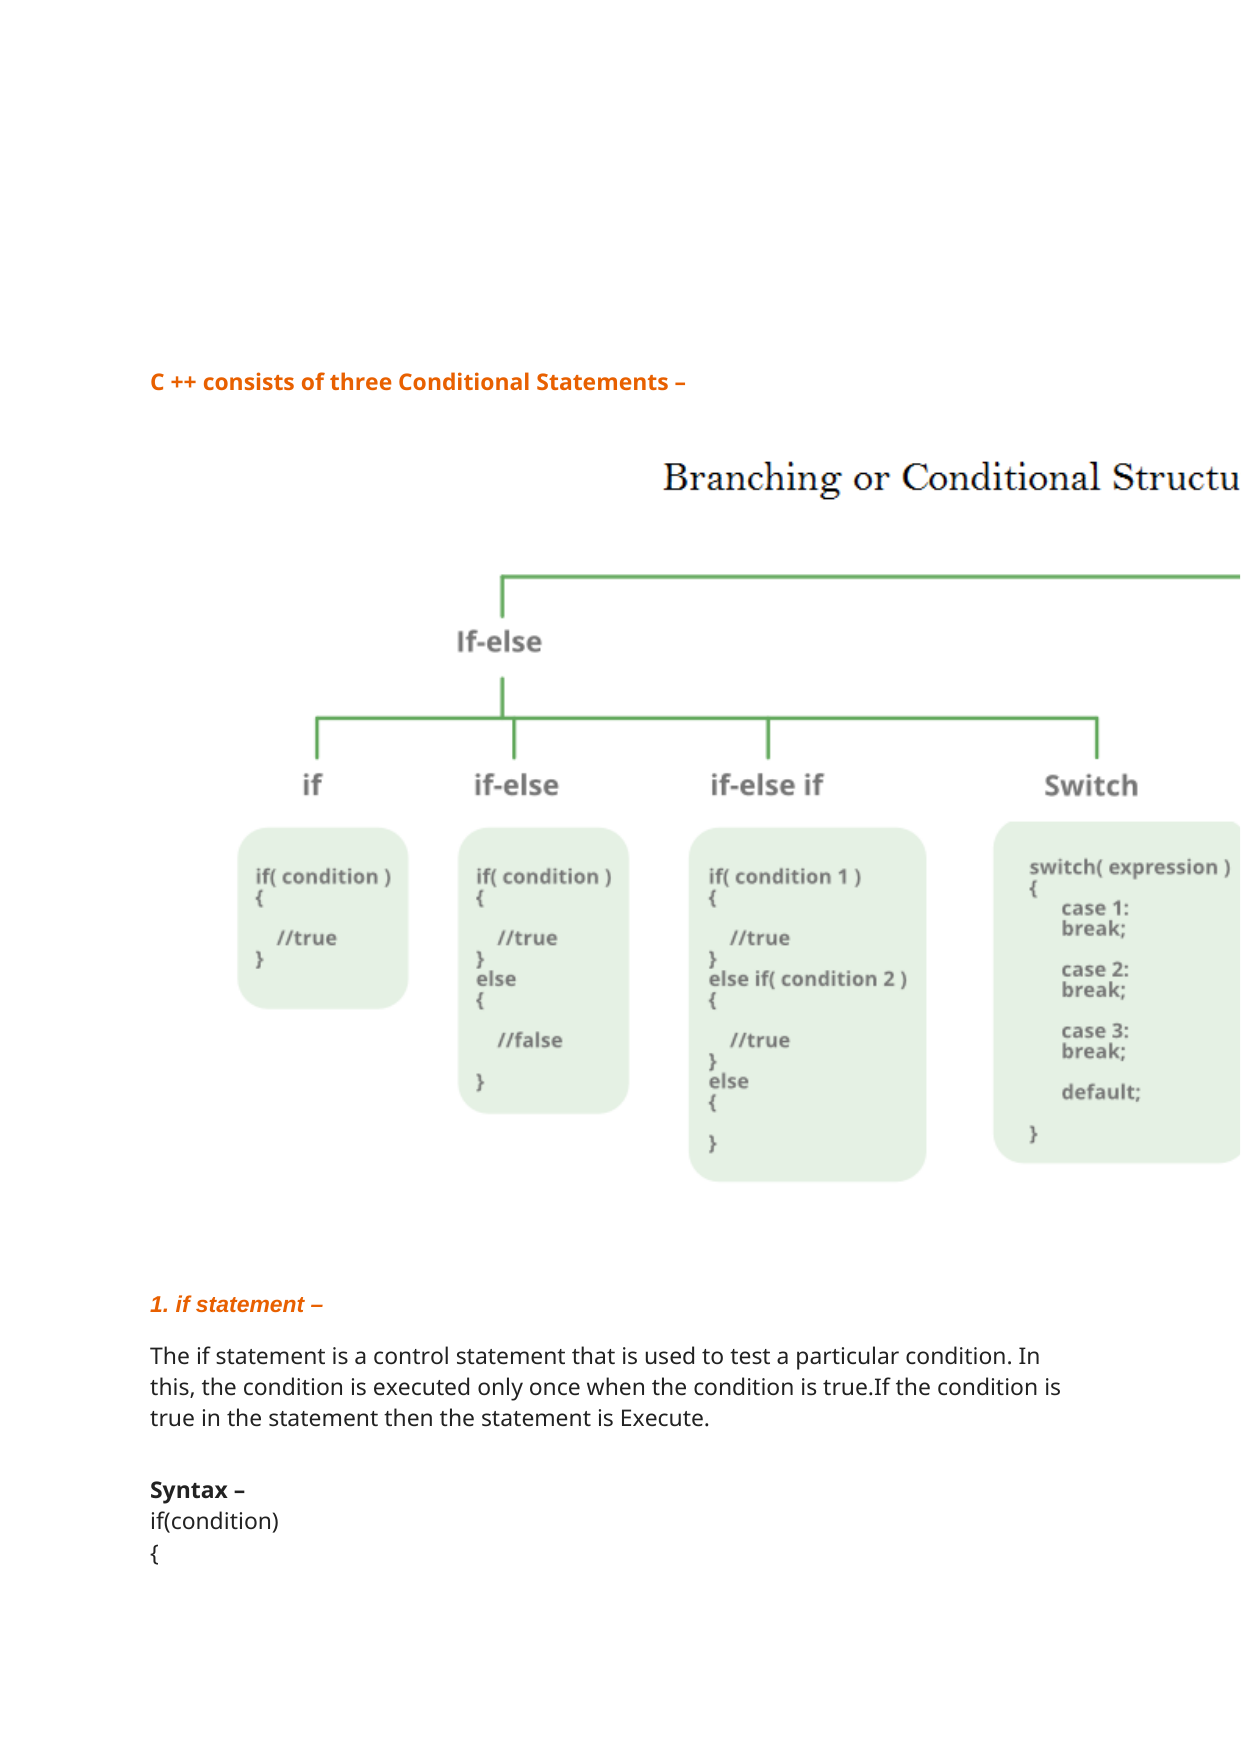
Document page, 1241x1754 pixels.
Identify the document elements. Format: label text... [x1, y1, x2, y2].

text C ++ consists of three Conditional Statements – [150, 366, 1090, 397]
text The if statement is a control statement that is used to test a particular condition. In this, the condition is executed only once when the condition is true.If the condition is true in the statement then the statement is Execute. [150, 1340, 1090, 1433]
subtitle 1. if statement – [150, 1272, 1090, 1318]
picture [225, 437, 1241, 1235]
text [150, 1474, 1090, 1568]
